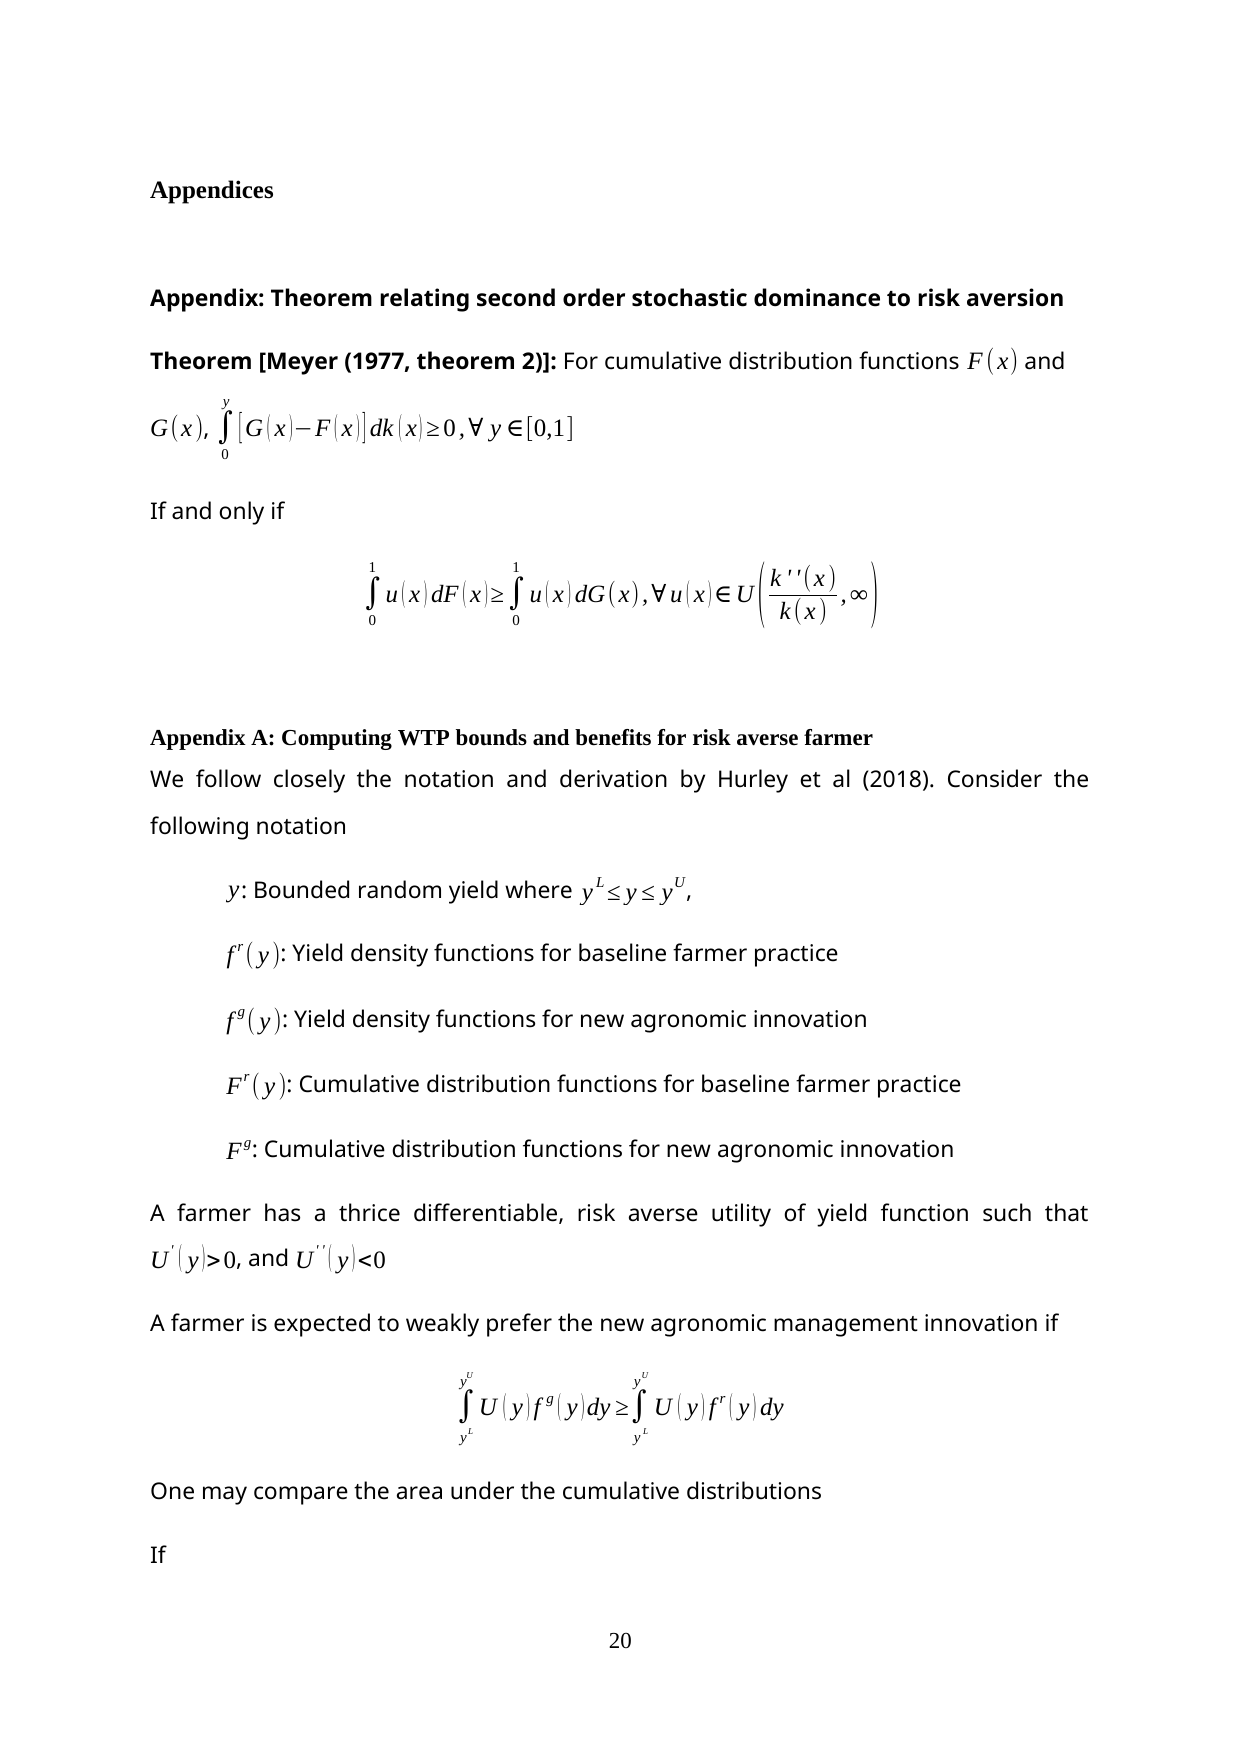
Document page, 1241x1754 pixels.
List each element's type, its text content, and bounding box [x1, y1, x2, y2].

text Theorem [Meyer (1977, theorem 2)]: For cumulative distribution functions and , [150, 345, 1090, 463]
text : Bounded random yield where , [225, 874, 1090, 905]
subtitle Appendices [150, 175, 1090, 204]
text A farmer is expected to weakly prefer the new agronomic management innovation if [150, 1307, 1090, 1338]
subtitle Appendix A: Computing WTP bounds and benefits for risk averse farmer [150, 724, 1090, 750]
text We follow closely the notation and derivation by Hurley et al (2018). Consider the following notation [150, 763, 1090, 841]
text If [150, 1539, 1090, 1570]
text : Cumulative distribution functions for baseline farmer practice [225, 1068, 1090, 1101]
text Appendix: Theorem relating second order stochastic dominance to risk aversion [150, 282, 1090, 313]
text A farmer has a thrice differentiable, risk averse utility of yield function such that , and [150, 1197, 1090, 1275]
text If and only if [150, 495, 1090, 526]
text : Cumulative distribution functions for new agronomic innovation [225, 1133, 1090, 1165]
text : Yield density functions for baseline farmer practice [225, 937, 1090, 970]
text : Yield density functions for new agronomic innovation [225, 1002, 1090, 1035]
text One may compare the area under the cumulative distributions [150, 1475, 1090, 1507]
